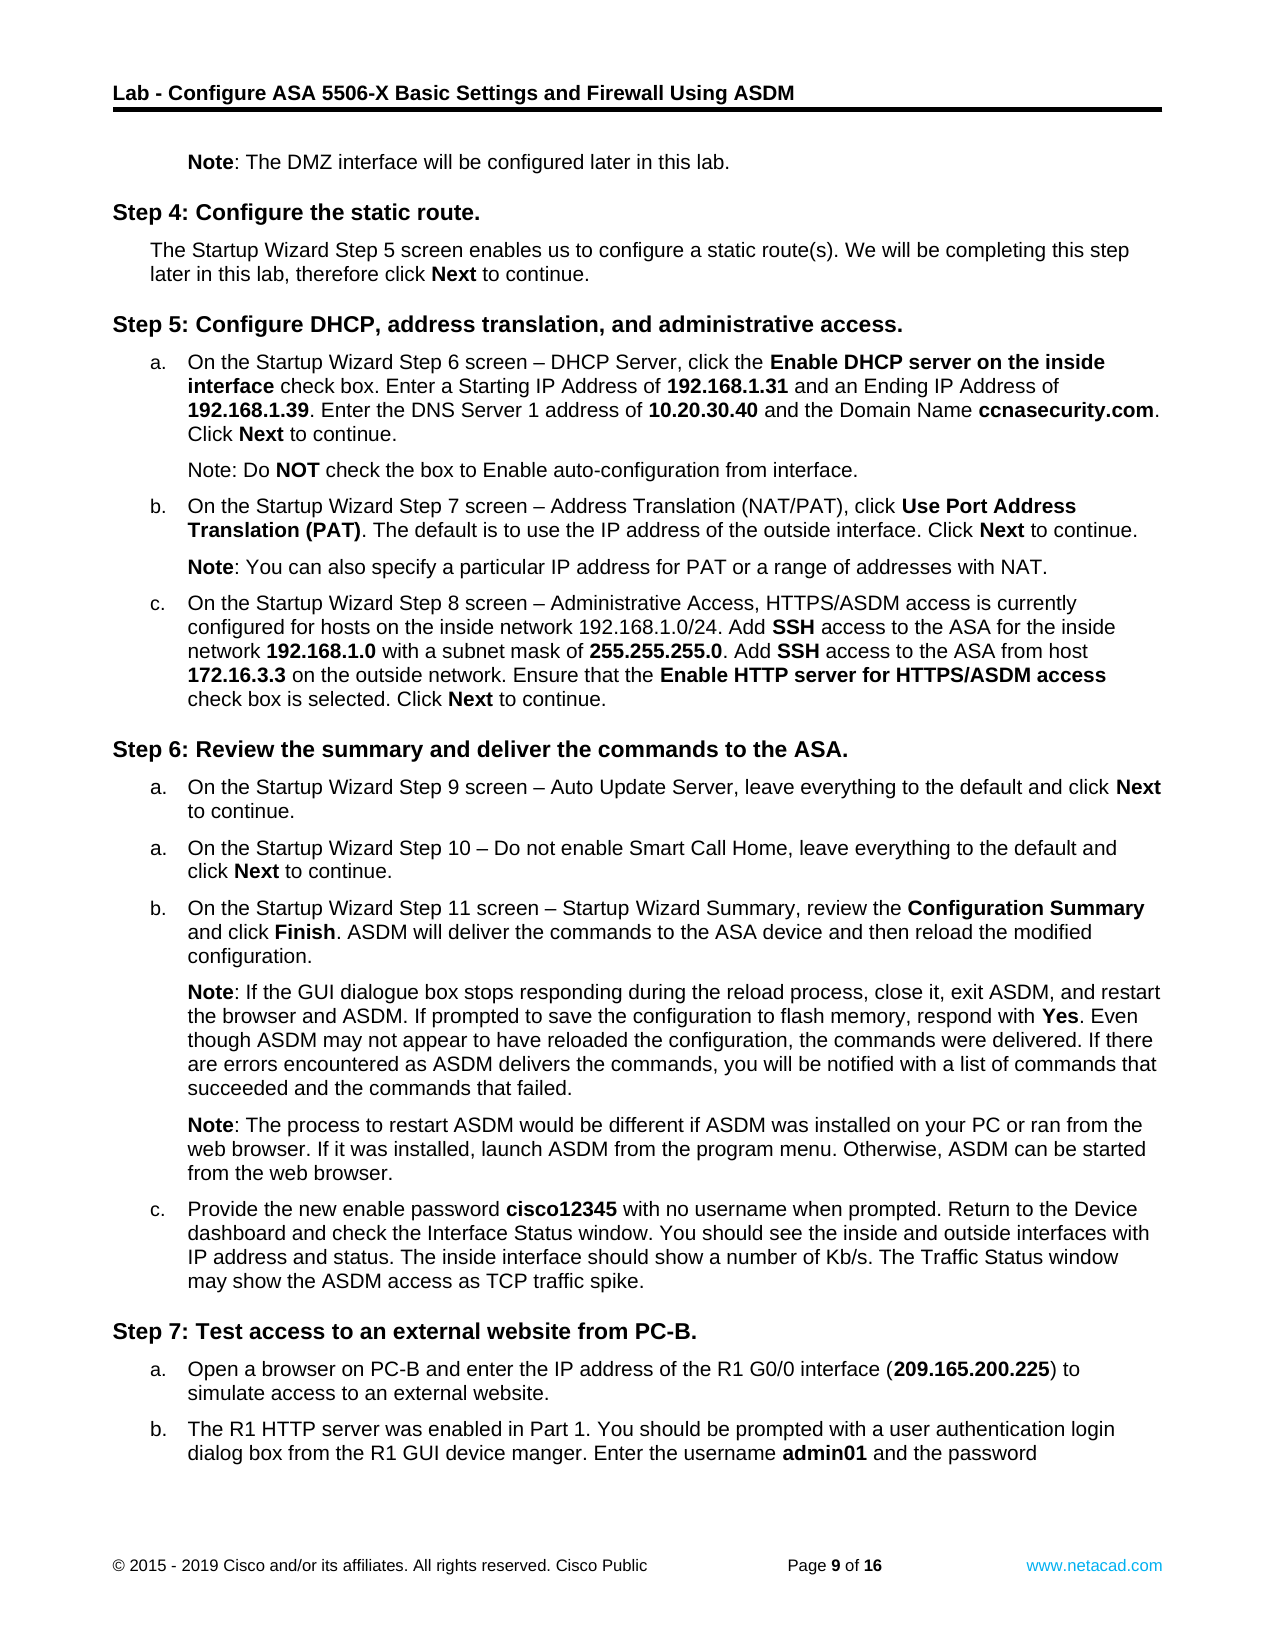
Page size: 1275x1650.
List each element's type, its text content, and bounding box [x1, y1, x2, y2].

list On the Startup Wizard Step 10 – Do not enable Smart Call Home, leave everything to the default and click Next to continue. [150, 835, 1162, 883]
text Configure the static route. [112, 199, 1162, 225]
text On the Startup Wizard Step 11 screen – Startup Wizard Summary, review the Configuration Summary and click Finish. ASDM will deliver the commands to the ASA device and then reload the modified configuration. [150, 896, 1162, 968]
text On the Startup Wizard Step 8 screen – Administrative Access, HTTPS/ASDM access is currently configured for hosts on the inside network 192.168.1.0/24. Add SSH access to the ASA for the inside network 192.168.1.0 with a subnet mask of 255.255.255.0. Add SSH access to the ASA from host 172.16.3.3 on the outside network. Ensure that the Enable HTTP server for HTTPS/ASDM access check box is selected. Click Next to continue. [150, 591, 1162, 711]
text Provide the new enable password cisco12345 with no username when prompted. Return to the Device dashboard and check the Interface Status window. You should see the inside and outside interfaces with IP address and status. The inside interface should show a number of Kb/s. The Traffic Status window may show the ASDM access as TCP traffic spike. [150, 1197, 1162, 1293]
text On the Startup Wizard Step 6 screen – DHCP Server, click the Enable DHCP server on the inside interface check box. Enter a Starting IP Address of 192.168.1.31 and an Ending IP Address of 192.168.1.39. Enter the DNS Server 1 address of 10.20.30.40 and the Domain Name ccnasecurity.com. Click Next to continue. [150, 349, 1162, 445]
list Note: Do NOT check the box to Enable auto-configuration from interface. [187, 458, 1162, 482]
text The Startup Wizard Step 5 screen enables us to configure a static route(s). We will be completing this step later in this lab, therefore click Next to continue. [150, 238, 1162, 286]
text On the Startup Wizard Step 9 screen – Auto Update Server, leave everything to the default and click Next to continue. [150, 775, 1162, 823]
text Note: The process to restart ASDM would be different if ASDM was installed on your PC or ran from the web browser. If it was installed, launch ASDM from the program menu. Otherwise, ASDM can be started from the web browser. [187, 1112, 1162, 1184]
list Note: The DMZ interface will be configured later in this lab. [187, 150, 1162, 174]
text On the Startup Wizard Step 7 screen – Address Translation (NAT/PAT), click Use Port Address Translation (PAT). The default is to use the IP address of the outside interface. Click Next to continue. [150, 494, 1162, 542]
text Note: If the GUI dialogue box stops responding during the reload process, close it, exit ASDM, and restart the browser and ASDM. If prompted to save the configuration to flash memory, respond with Yes. Even though ASDM may not appear to have reloaded the configuration, the commands were delivered. If there are errors encountered as ASDM delivers the commands, you will be notified with a list of commands that succeeded and the commands that failed. [187, 980, 1162, 1100]
text Test access to an external website from PC-B. [112, 1318, 1162, 1344]
text Open a browser on PC-B and enter the IP address of the R1 G0/0 interface (209.165.200.225) to simulate access to an external website. [150, 1356, 1162, 1404]
text Configure DHCP, address translation, and administrative access. [112, 311, 1162, 337]
text Review the summary and deliver the commands to the ASA. [112, 736, 1162, 762]
text Note: You can also specify a particular IP address for PAT or a range of addresses with NAT. [187, 555, 1162, 579]
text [150, 1417, 1162, 1465]
